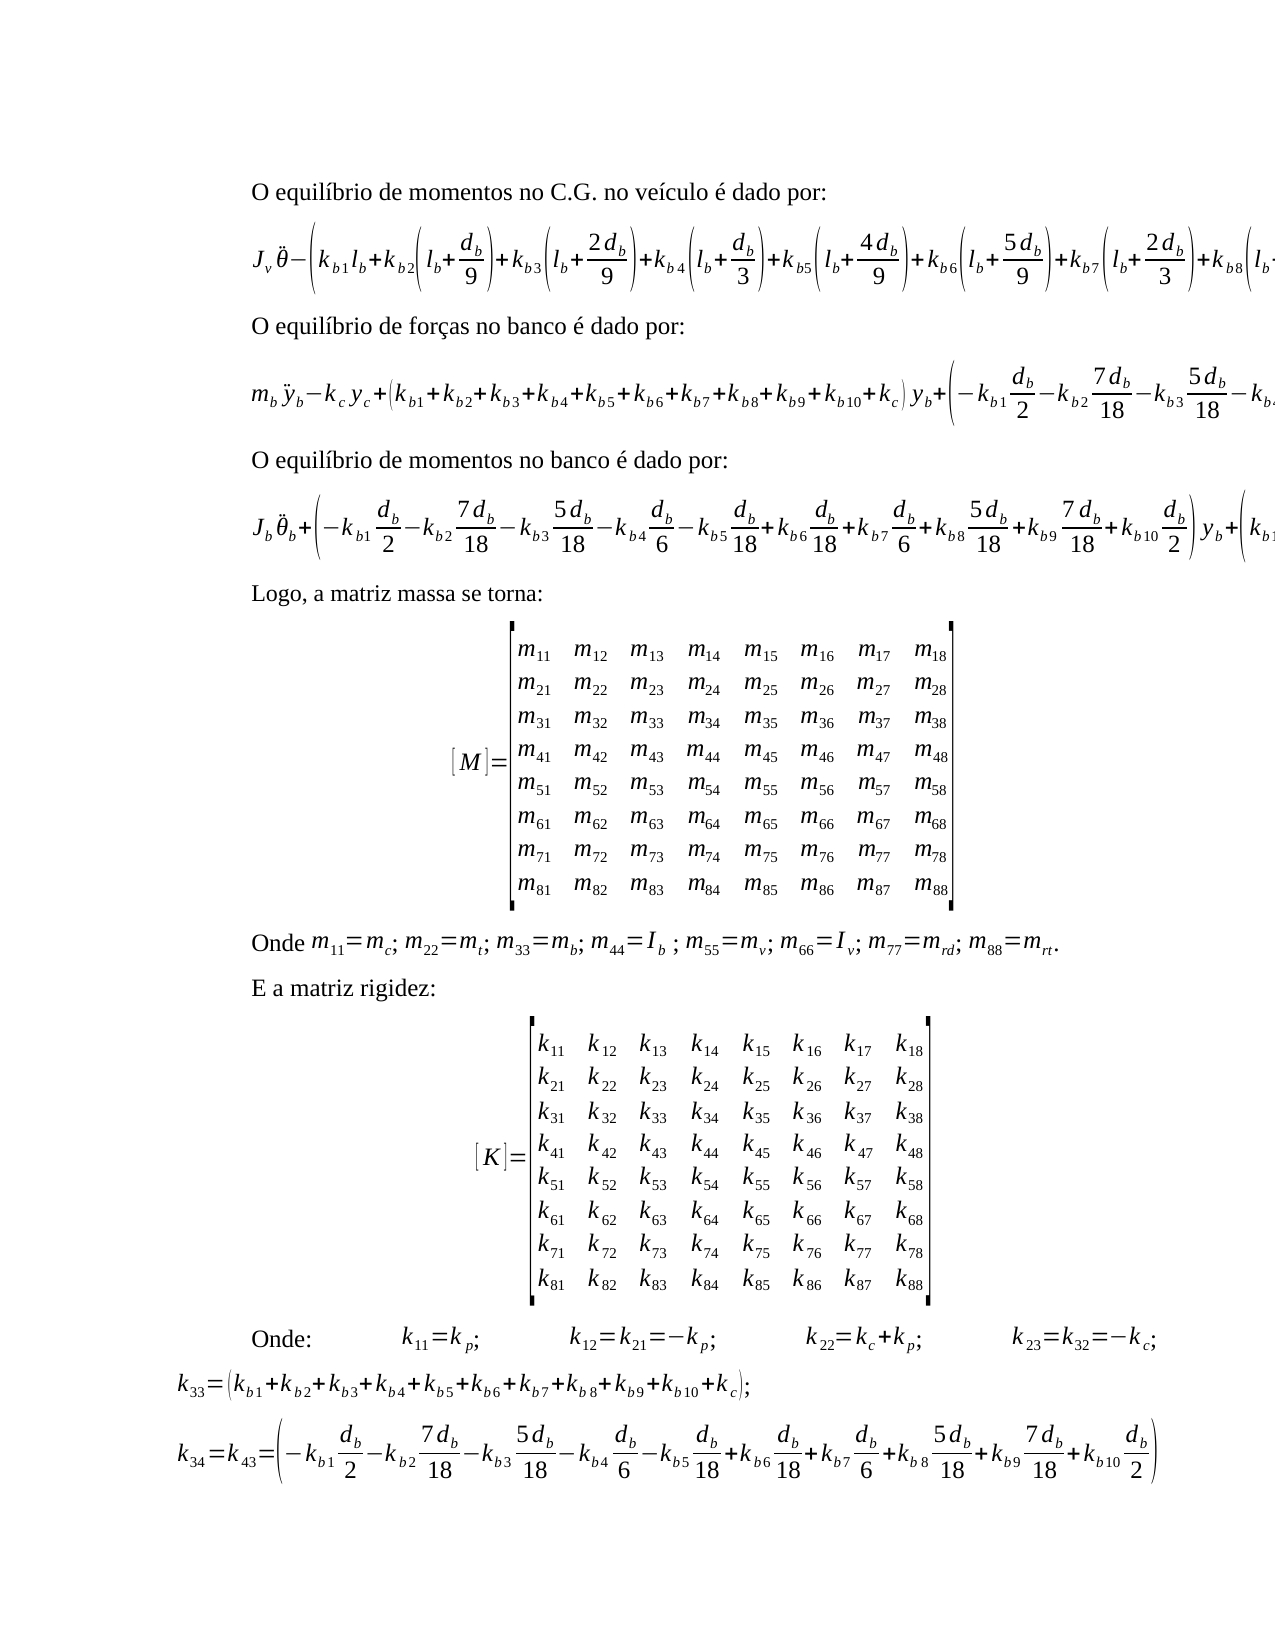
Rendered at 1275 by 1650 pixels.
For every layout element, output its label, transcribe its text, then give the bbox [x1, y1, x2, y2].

text O equilíbrio de forças no banco é dado por: [177, 311, 1157, 340]
text Onde ; ; ; ; ; ; ; . [177, 927, 1157, 958]
text O equilíbrio de momentos no C.G. no veículo é dado por: [177, 177, 1157, 206]
text E a matriz rigidez: [177, 973, 1157, 1002]
text Logo, a matriz massa se torna: [177, 579, 1157, 607]
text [177, 1322, 1157, 1486]
text O equilíbrio de momentos no banco é dado por: [177, 445, 1157, 474]
